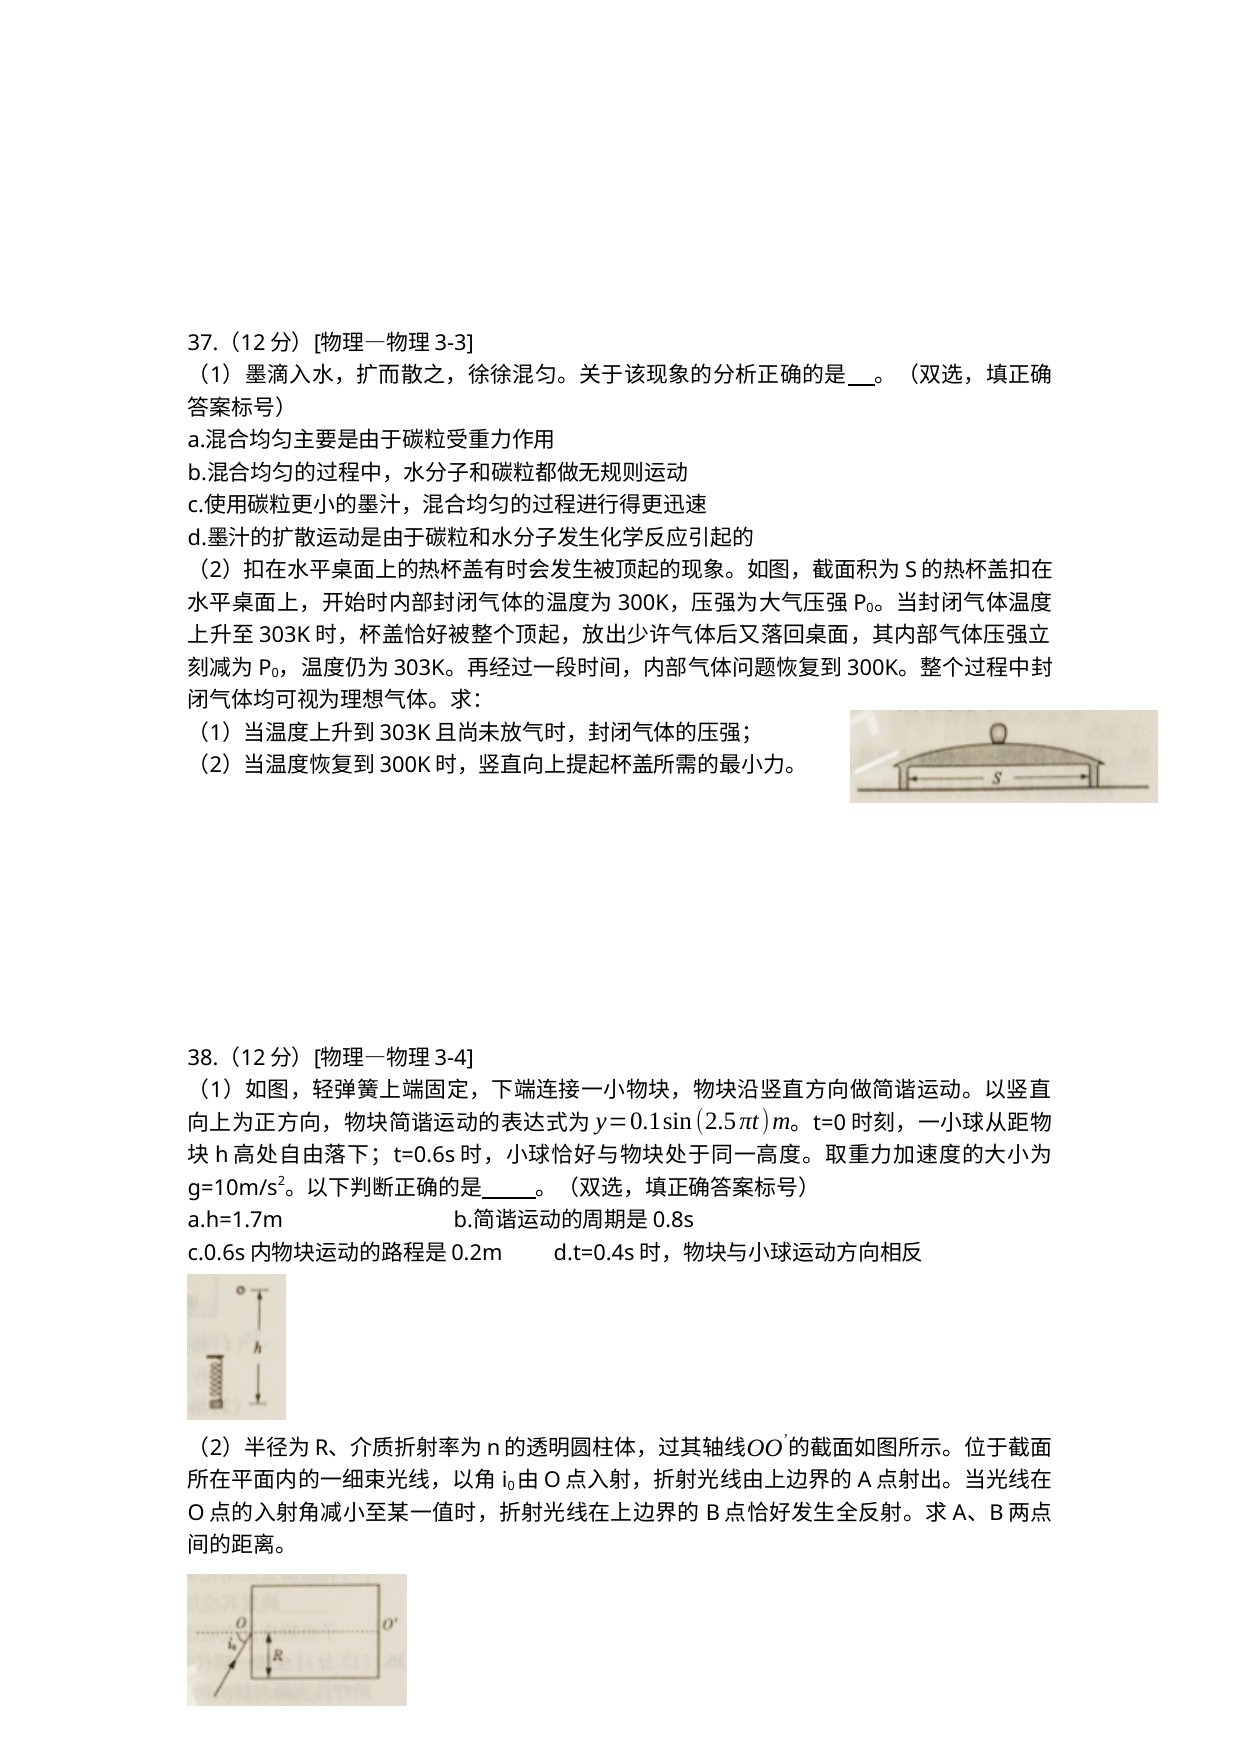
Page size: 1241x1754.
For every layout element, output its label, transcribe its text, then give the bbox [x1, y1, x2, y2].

text d.墨汁的扩散运动是由于碳粒和水分子发生化学反应引起的 [187, 519, 1053, 552]
text a.混合均匀主要是由于碳粒受重力作用 [187, 422, 1053, 454]
picture [187, 1574, 407, 1706]
text （1）墨滴入水，扩而散之，徐徐混匀。关于该现象的分析正确的是 。（双选，填正确答案标号） [187, 357, 1053, 422]
text （2）半径为R、介质折射率为n的透明圆柱体，过其轴线的截面如图所示。位于截面所在平面内的一细束光线，以角i0由O点入射，折射光线由上边界的A点射出。当光线在O点的入射角减小至某一值时，折射光线在上边界的B点恰好发生全反射。求A、B两点间的距离。 [187, 1429, 1053, 1559]
text 37.（12分）[物理—物理3-3] [187, 324, 1053, 357]
text c.0.6s内物块运动的路程是0.2m d.t=0.4s时，物块与小球运动方向相反 [187, 1234, 1053, 1267]
text （2）扣在水平桌面上的热杯盖有时会发生被顶起的现象。如图，截面积为S的热杯盖扣在水平桌面上，开始时内部封闭气体的温度为300K，压强为大气压强P0。当封闭气体温度上升至303K时，杯盖恰好被整个顶起，放出少许气体后又落回桌面，其内部气体压强立刻减为P0，温度仍为303K。再经过一段时间，内部气体问题恢复到300K。整个过程中封闭气体均可视为理想气体。求： [187, 552, 1053, 714]
text b.混合均匀的过程中，水分子和碳粒都做无规则运动 [187, 454, 1053, 487]
text 38.（12分）[物理—物理3-4] [187, 1039, 1053, 1072]
text （1）如图，轻弹簧上端固定，下端连接一小物块，物块沿竖直方向做简谐运动。以竖直向上为正方向，物块简谐运动的表达式为。t=0时刻，一小球从距物块h高处自由落下；t=0.6s时，小球恰好与物块处于同一高度。取重力加速度的大小为g=10m/s2。以下判断正确的是 。（双选，填正确答案标号） [187, 1072, 1053, 1202]
picture [187, 1274, 286, 1420]
text c.使用碳粒更小的墨汁，混合均匀的过程进行得更迅速 [187, 487, 1053, 519]
text （2）当温度恢复到300K时，竖直向上提起杯盖所需的最小力。 [187, 747, 850, 779]
picture [850, 710, 1158, 803]
text （1）当温度上升到303K且尚未放气时，封闭气体的压强； [187, 714, 850, 747]
text a.h=1.7m b.简谐运动的周期是0.8s [187, 1202, 1053, 1234]
